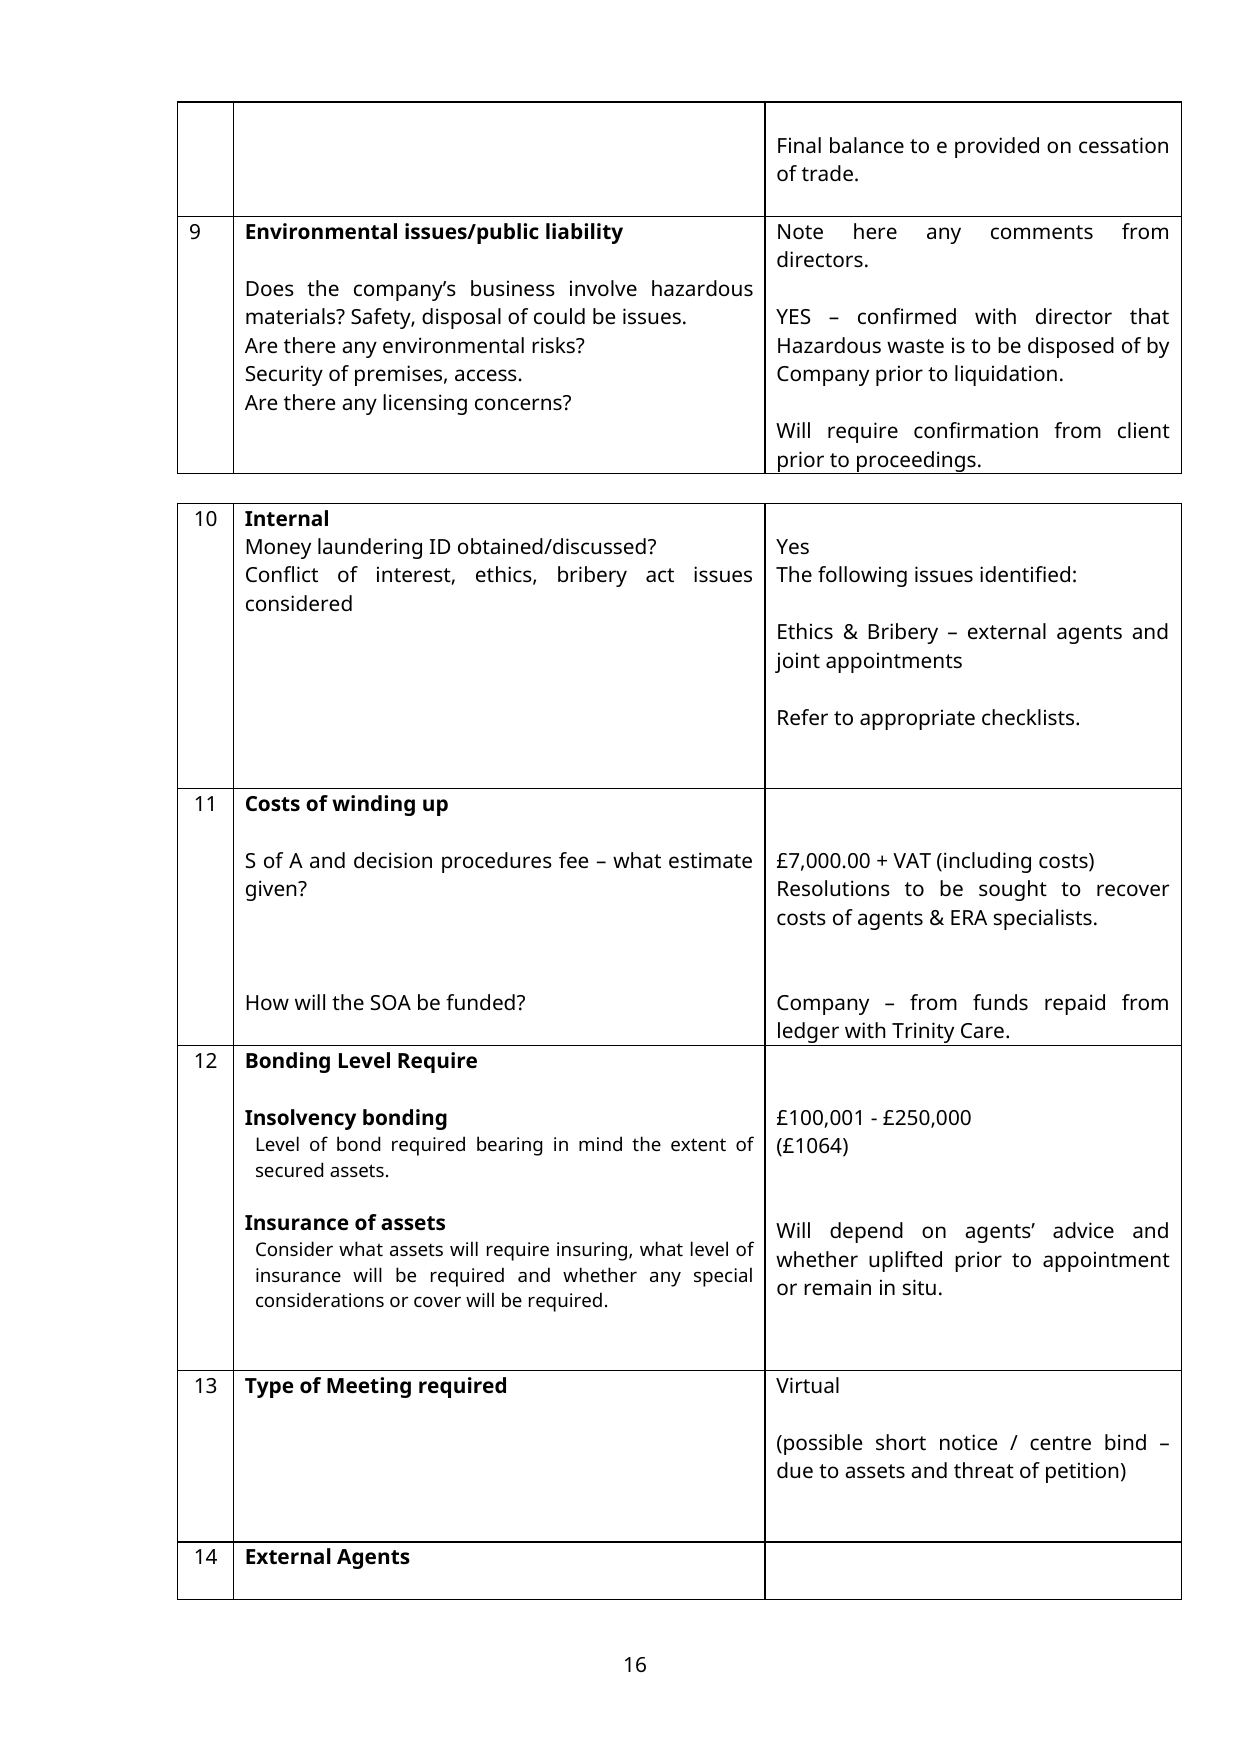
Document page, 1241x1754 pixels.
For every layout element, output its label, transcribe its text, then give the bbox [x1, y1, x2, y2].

table_cell £7,000.00 + VAT (including costs) Resolutions to be sought to recover costs of agents & ERA specialists. Company – from funds repaid from ledger with Trinity Care. [766, 789, 1181, 1045]
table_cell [766, 103, 1181, 216]
table_cell Virtual (possible short notice / centre bind – due to assets and threat of petition) [766, 1371, 1181, 1541]
table_cell £100,001 - £250,000 (£1064) Will depend on agents’ advice and whether uplifted prior to appointment or remain in situ. [766, 1046, 1181, 1370]
table_cell 8 [178, 103, 233, 216]
table_cell Note here any comments from directors. YES – confirmed with director that Hazardous waste is to be disposed of by Company prior to liquidation. Will require confirmation from client prior to proceedings. [766, 217, 1181, 473]
table_cell 12 [178, 1046, 233, 1370]
table_cell Environmental issues/public liability Does the company’s business involve hazardous materials? Safety, disposal of could be issues. Are there any environmental risks? Security of premises, access. Are there any licensing concerns? [234, 217, 764, 473]
table_header Yes The following issues identified: Ethics & Bribery – external agents and joint appointments Refer to appropriate checklists. [766, 504, 1181, 788]
table_cell Bonding Level Require Insolvency bonding Level of bond required bearing in mind the extent of secured assets. Insurance of assets Consider what assets will require insuring, what level of insurance will be required and whether any special considerations or cover will be required. [234, 1046, 764, 1370]
table_cell 14 [178, 1543, 233, 1599]
table_cell 11 [178, 789, 233, 1045]
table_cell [234, 103, 764, 216]
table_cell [234, 1543, 764, 1599]
table_cell Costs of winding up S of A and decision procedures fee – what estimate given? How will the SOA be funded? [234, 789, 764, 1045]
table_header 10 [178, 504, 233, 788]
table_cell Type of Meeting required [234, 1371, 764, 1541]
table_header Internal Money laundering ID obtained/discussed? Conflict of interest, ethics, bribery act issues considered [234, 504, 764, 788]
table_cell 13 [178, 1371, 233, 1541]
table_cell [766, 1543, 1181, 1599]
table_cell 9 [178, 217, 233, 473]
